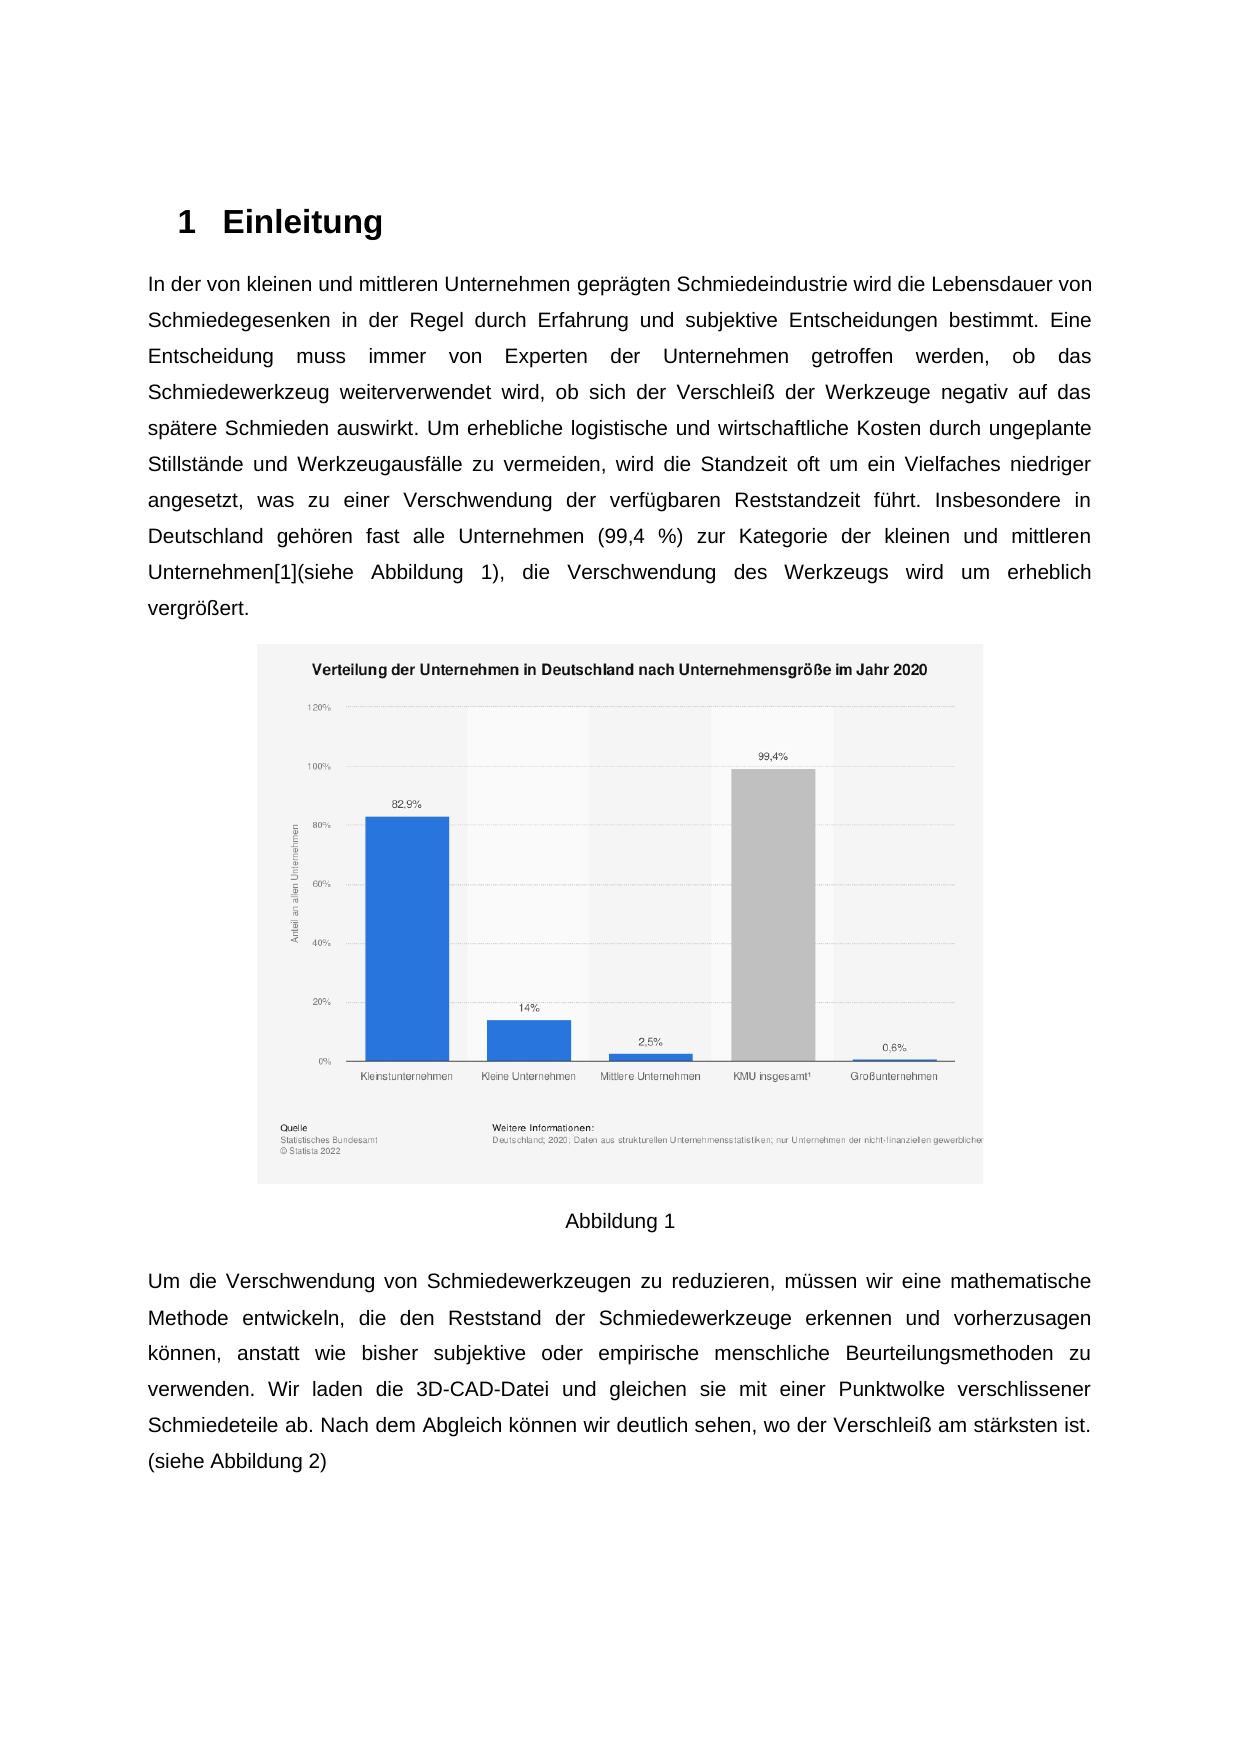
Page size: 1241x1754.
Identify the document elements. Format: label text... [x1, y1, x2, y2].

text Um die Verschwendung von Schmiedewerkzeugen zu reduzieren, müssen wir eine mathematische Methode entwickeln, die den Reststand der Schmiedewerkzeuge erkennen und vorherzusagen können, anstatt wie bisher subjektive oder empirische menschliche Beurteilungsmethoden zu verwenden. Wir laden die 3D-CAD-Datei und gleichen sie mit einer Punktwolke verschlissener Schmiedeteile ab. Nach dem Abgleich können wir deutlich sehen, wo der Verschleiß am stärksten ist. (siehe Abbildung 2) [148, 1269, 1092, 1473]
subtitle Einleitung [177, 202, 1092, 241]
picture [257, 644, 984, 1184]
text In der von kleinen und mittleren Unternehmen geprägten Schmiedeindustrie wird die Lebensdauer von Schmiedegesenken in der Regel durch Erfahrung und subjektive Entscheidungen bestimmt. Eine Entscheidung muss immer von Experten der Unternehmen getroffen werden, ob das Schmiedewerkzeug weiterverwendet wird, ob sich der Verschleiß der Werkzeuge negativ auf das spätere Schmieden auswirkt. Um erhebliche logistische und wirtschaftliche Kosten durch ungeplante Stillstände und Werkzeugausfälle zu vermeiden, wird die Standzeit oft um ein Vielfaches niedriger angesetzt, was zu einer Verschwendung der verfügbaren Reststandzeit führt. Insbesondere in Deutschland gehören fast alle Unternehmen (99,4 %) zur Kategorie der kleinen und mittleren Unternehmen[1](siehe Abbildung 1), die Verschwendung des Werkzeugs wird um erheblich vergrößert. [148, 272, 1092, 620]
text Abbildung 1 [148, 1208, 1092, 1232]
